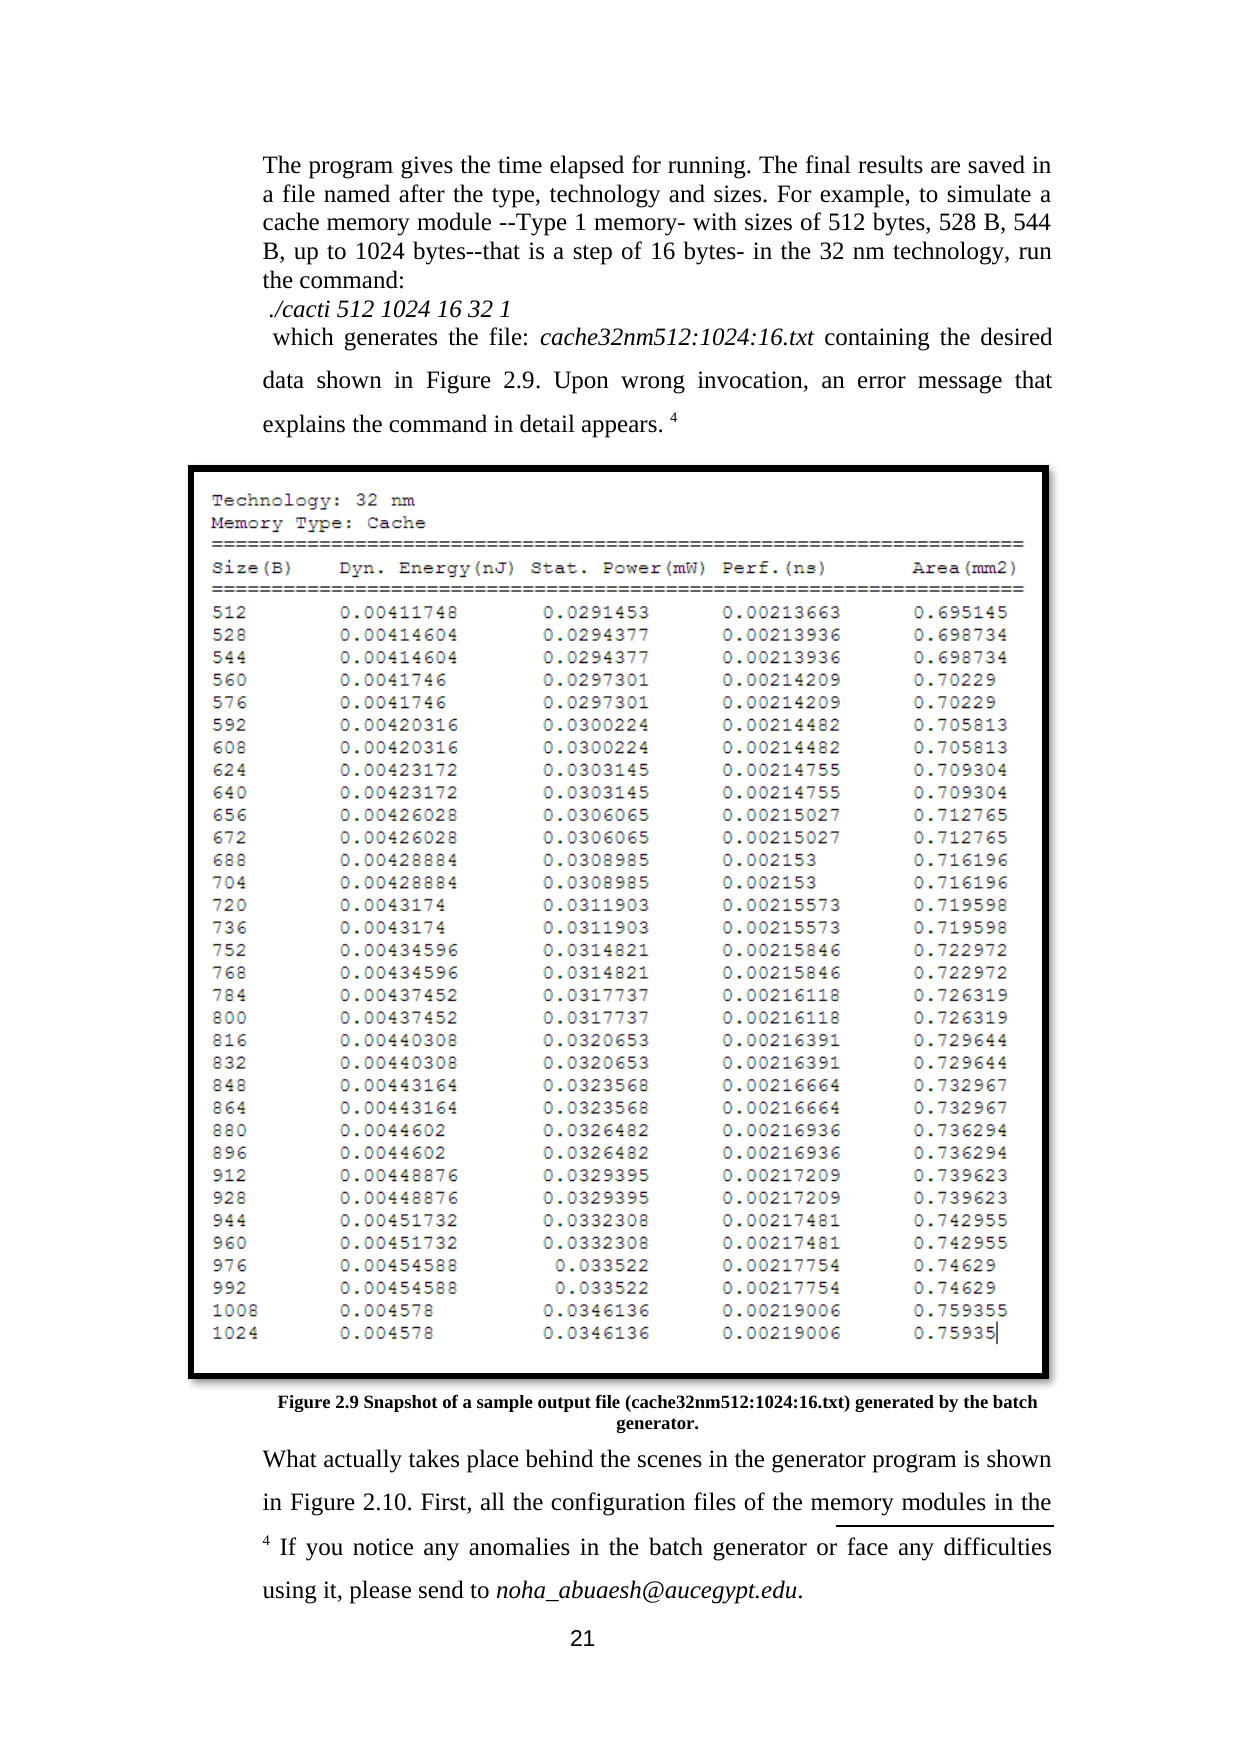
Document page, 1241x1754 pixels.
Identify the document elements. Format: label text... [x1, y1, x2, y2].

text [262, 1444, 1053, 1516]
picture [194, 472, 1042, 1373]
text ./cacti 512 1024 16 32 1 [262, 294, 1053, 322]
text The program gives the time elapsed for running. The final results are saved in a file named after the type, technology and sizes. For example, to simulate a cache memory module --Type 1 memory- with sizes of 512 bytes, 528 B, 544 B, up to 1024 bytes--that is a step of 16 bytes- in the 32 nm technology, run the command: [262, 150, 1053, 294]
